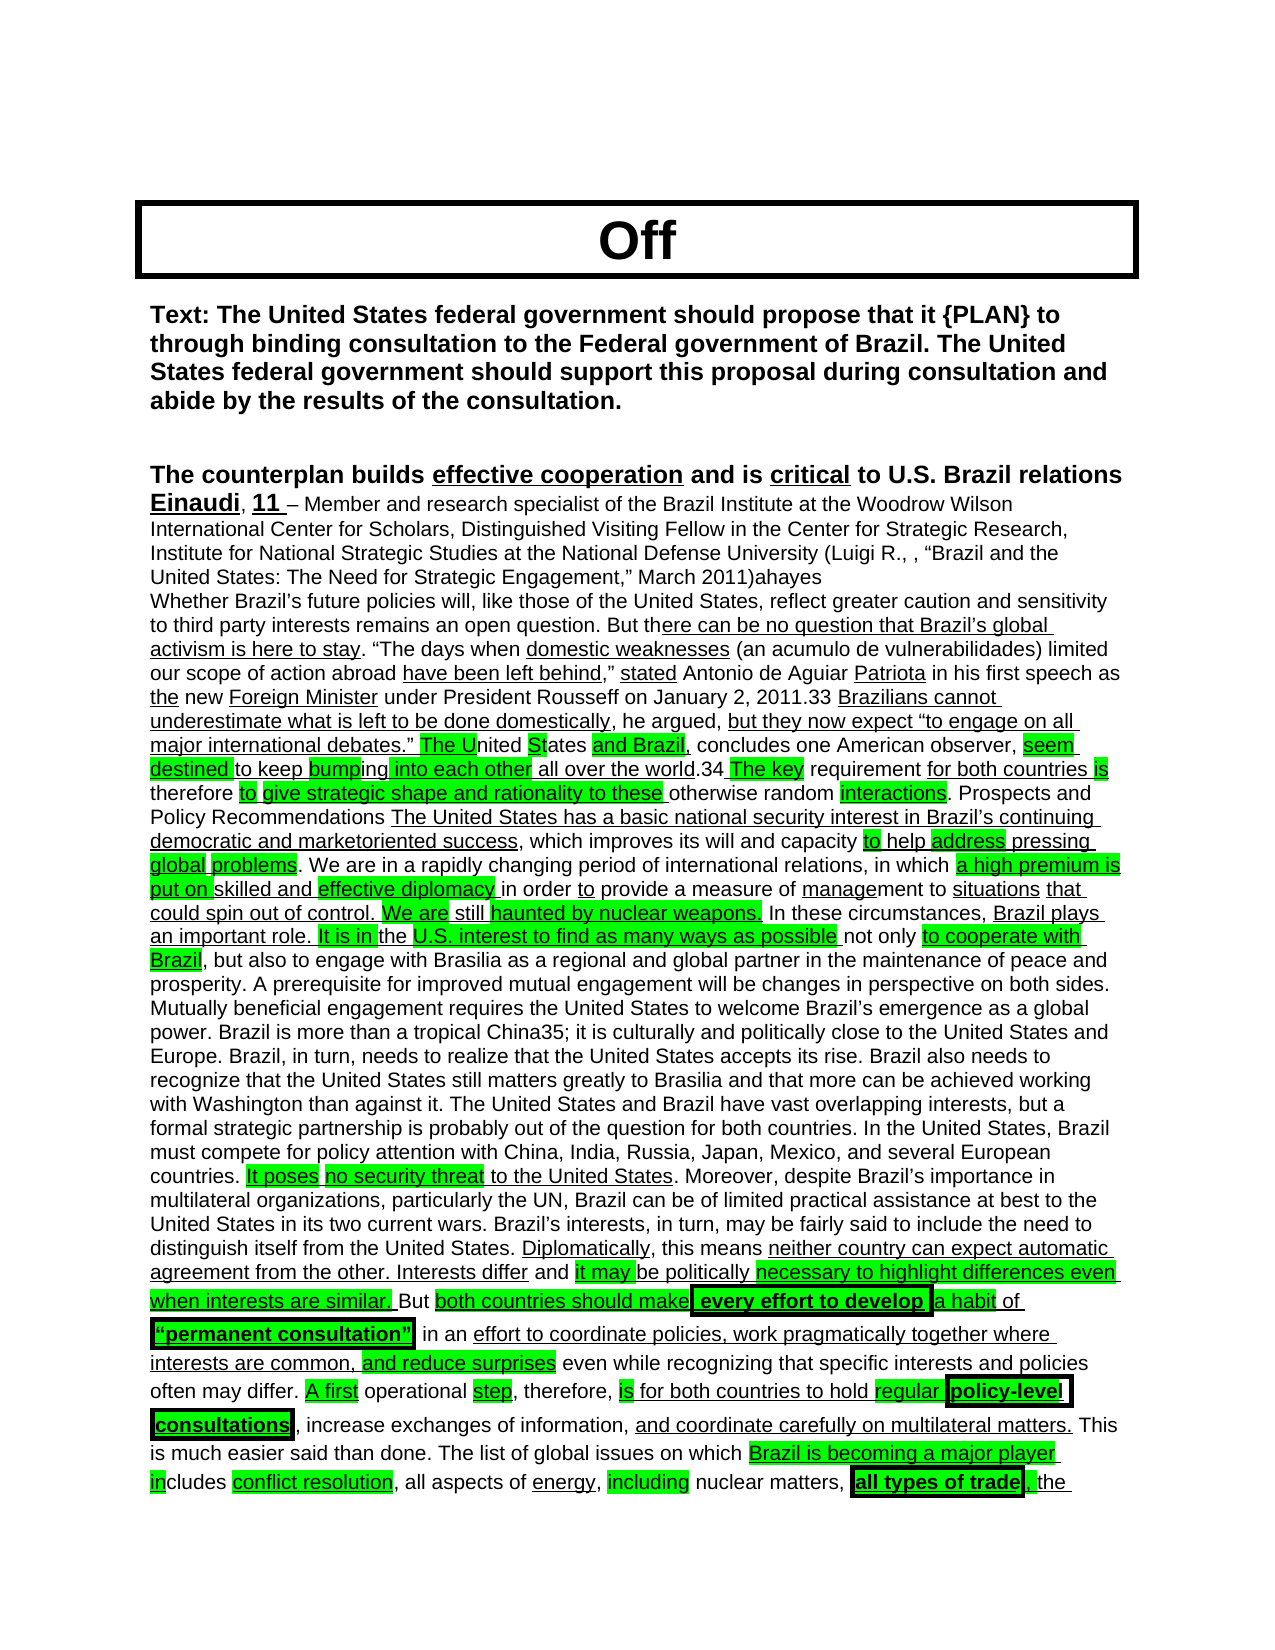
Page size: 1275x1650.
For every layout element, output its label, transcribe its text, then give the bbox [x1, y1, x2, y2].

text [150, 589, 1125, 1498]
subtitle Off [142, 206, 1133, 273]
subtitle Text: The United States federal government should propose that it {PLAN} to through binding consultation to the Federal government of Brazil. The United States federal government should support this proposal during consultation and abide by the results of the consultation. [150, 300, 1125, 415]
text Einaudi, 11 – Member and research specialist of the Brazil Institute at the Woodrow Wilson International Center for Scholars, Distinguished Visiting Fellow in the Center for Strategic Research, Institute for National Strategic Studies at the National Defense University (Luigi R., , “Brazil and the United States: The Need for Strategic Engagement,” March 2011)ahayes [150, 488, 1125, 589]
subtitle The counterplan builds effective cooperation and is critical to U.S. Brazil relations [150, 459, 1125, 488]
